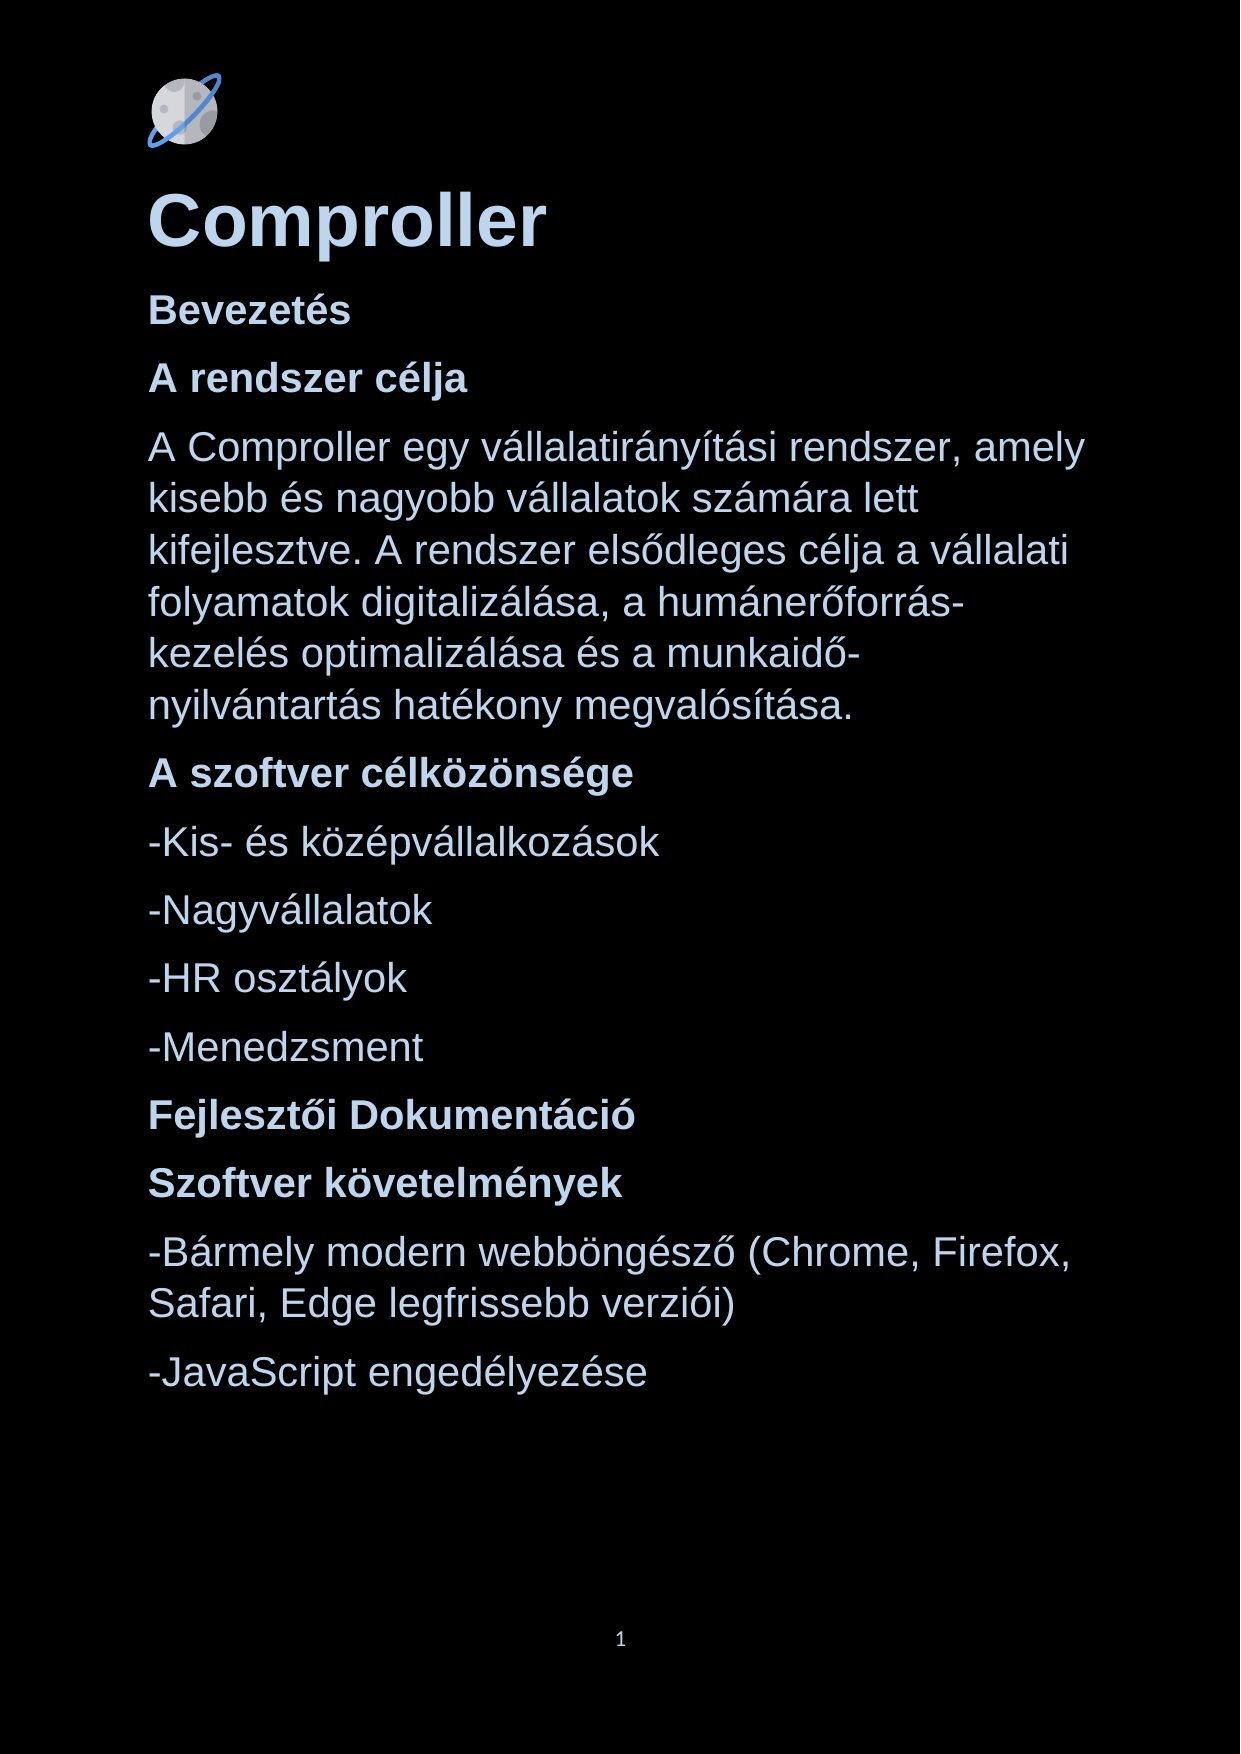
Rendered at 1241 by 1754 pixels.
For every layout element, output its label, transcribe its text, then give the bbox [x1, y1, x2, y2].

text Bevezetés [148, 285, 1093, 333]
text Szoftver követelmények [148, 1159, 1093, 1207]
picture [147, 73, 222, 148]
text Fejlesztői Dokumentáció [148, 1090, 1093, 1138]
text -Kis- és középvállalkozások [148, 817, 1093, 865]
text -JavaScript engedélyezése [148, 1347, 1093, 1395]
text -Bármely modern webböngésző (Chrome, Firefox, Safari, Edge legfrissebb verziói) [148, 1227, 1093, 1327]
text A szoftver célközönsége [148, 749, 1093, 797]
text -Menedzsment [148, 1022, 1093, 1070]
text A rendszer célja [148, 354, 1093, 402]
text Comproller [148, 176, 1093, 262]
text -HR osztályok [148, 954, 1093, 1002]
text -Nagyvállalatok [148, 885, 1093, 933]
text A Comproller egy vállalatirányítási rendszer, amely kisebb és nagyobb vállalatok számára lett kifejlesztve. A rendszer elsődleges célja a vállalati folyamatok digitalizálása, a humánerőforrás-kezelés optimalizálása és a munkaidő-nyilvántartás hatékony megvalósítása. [148, 422, 1093, 728]
